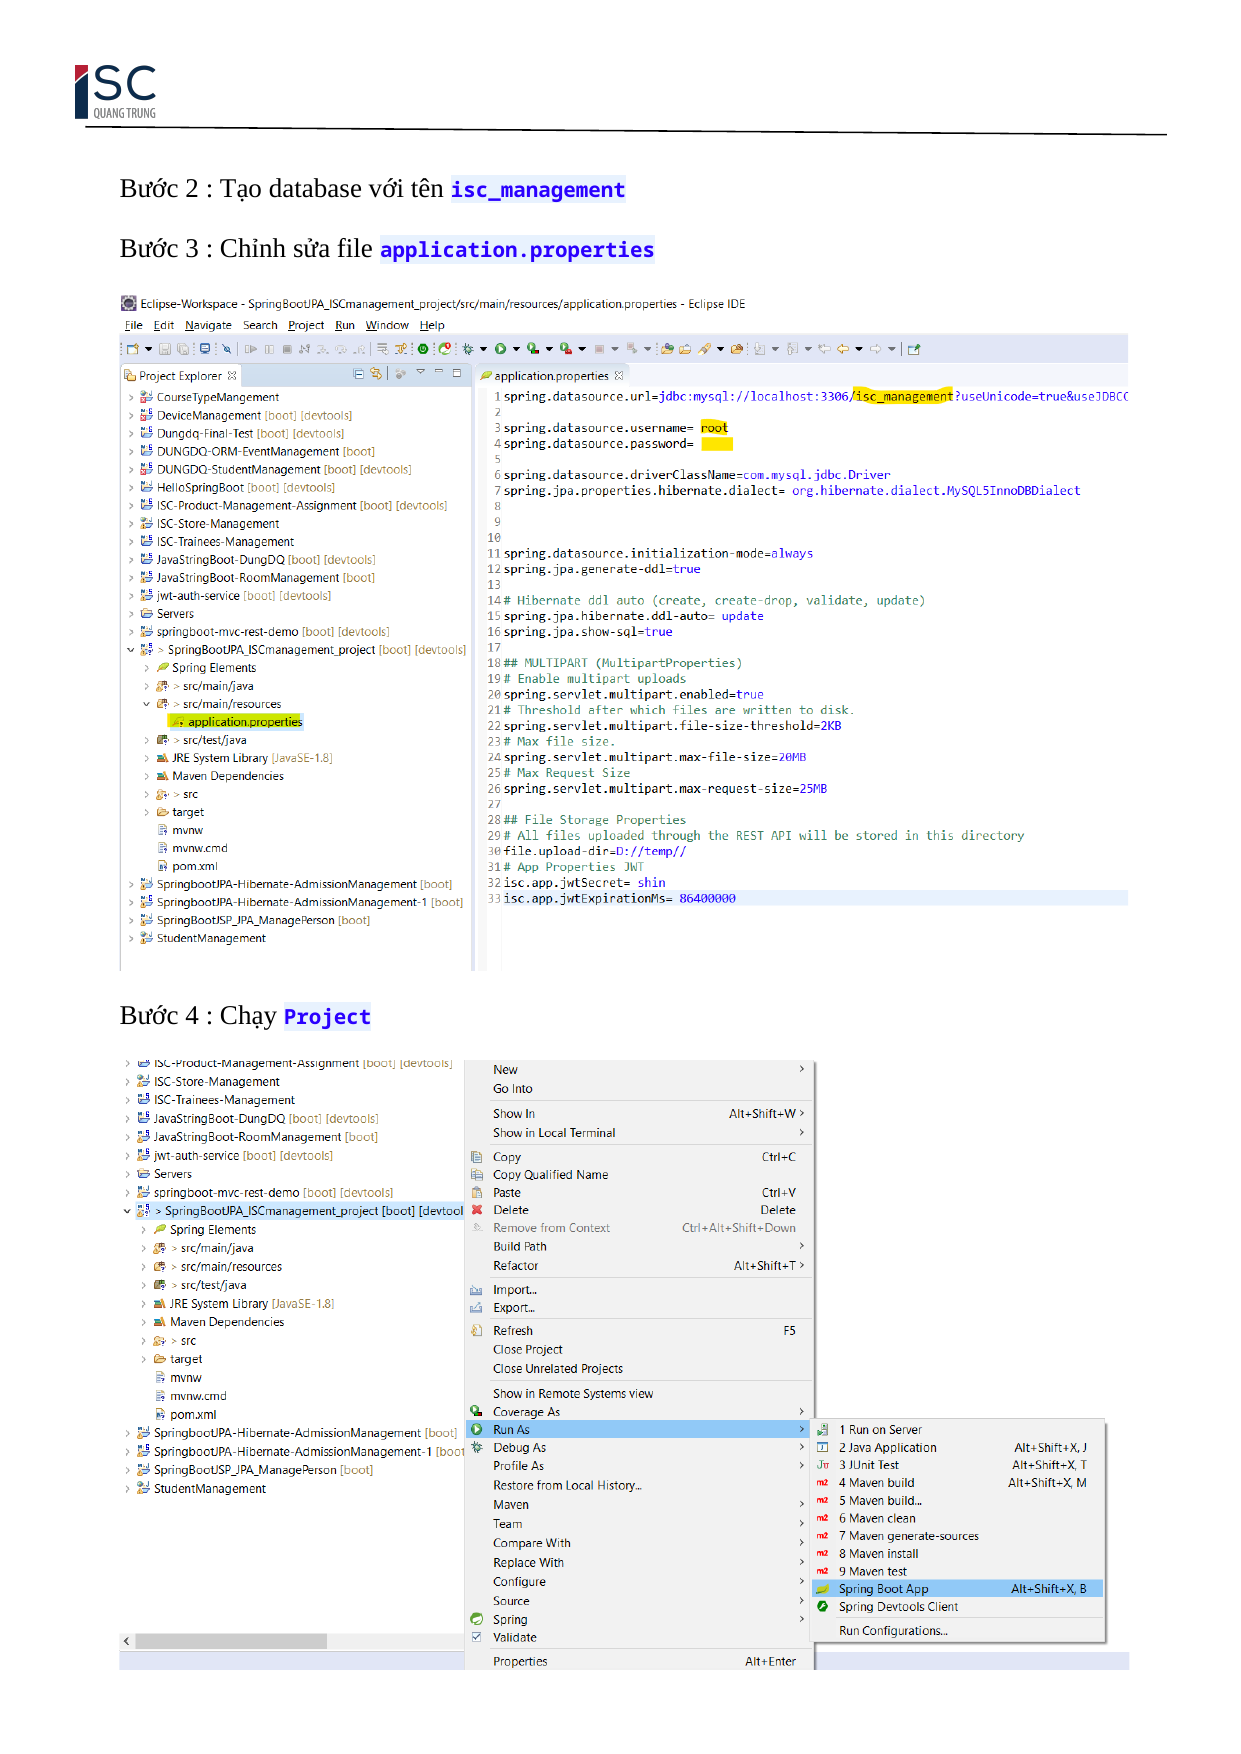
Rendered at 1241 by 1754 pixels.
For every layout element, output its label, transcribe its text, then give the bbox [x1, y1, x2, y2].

picture [75, 65, 156, 119]
picture [119, 1060, 1130, 1670]
subtitle Bước 2 : Tạo database với tên isc_management [119, 172, 1181, 203]
subtitle Bước 3 : Chỉnh sửa file application.properties [119, 232, 1181, 264]
picture [119, 292, 1129, 971]
subtitle Bước 4 : Chạy Project [119, 999, 1181, 1031]
